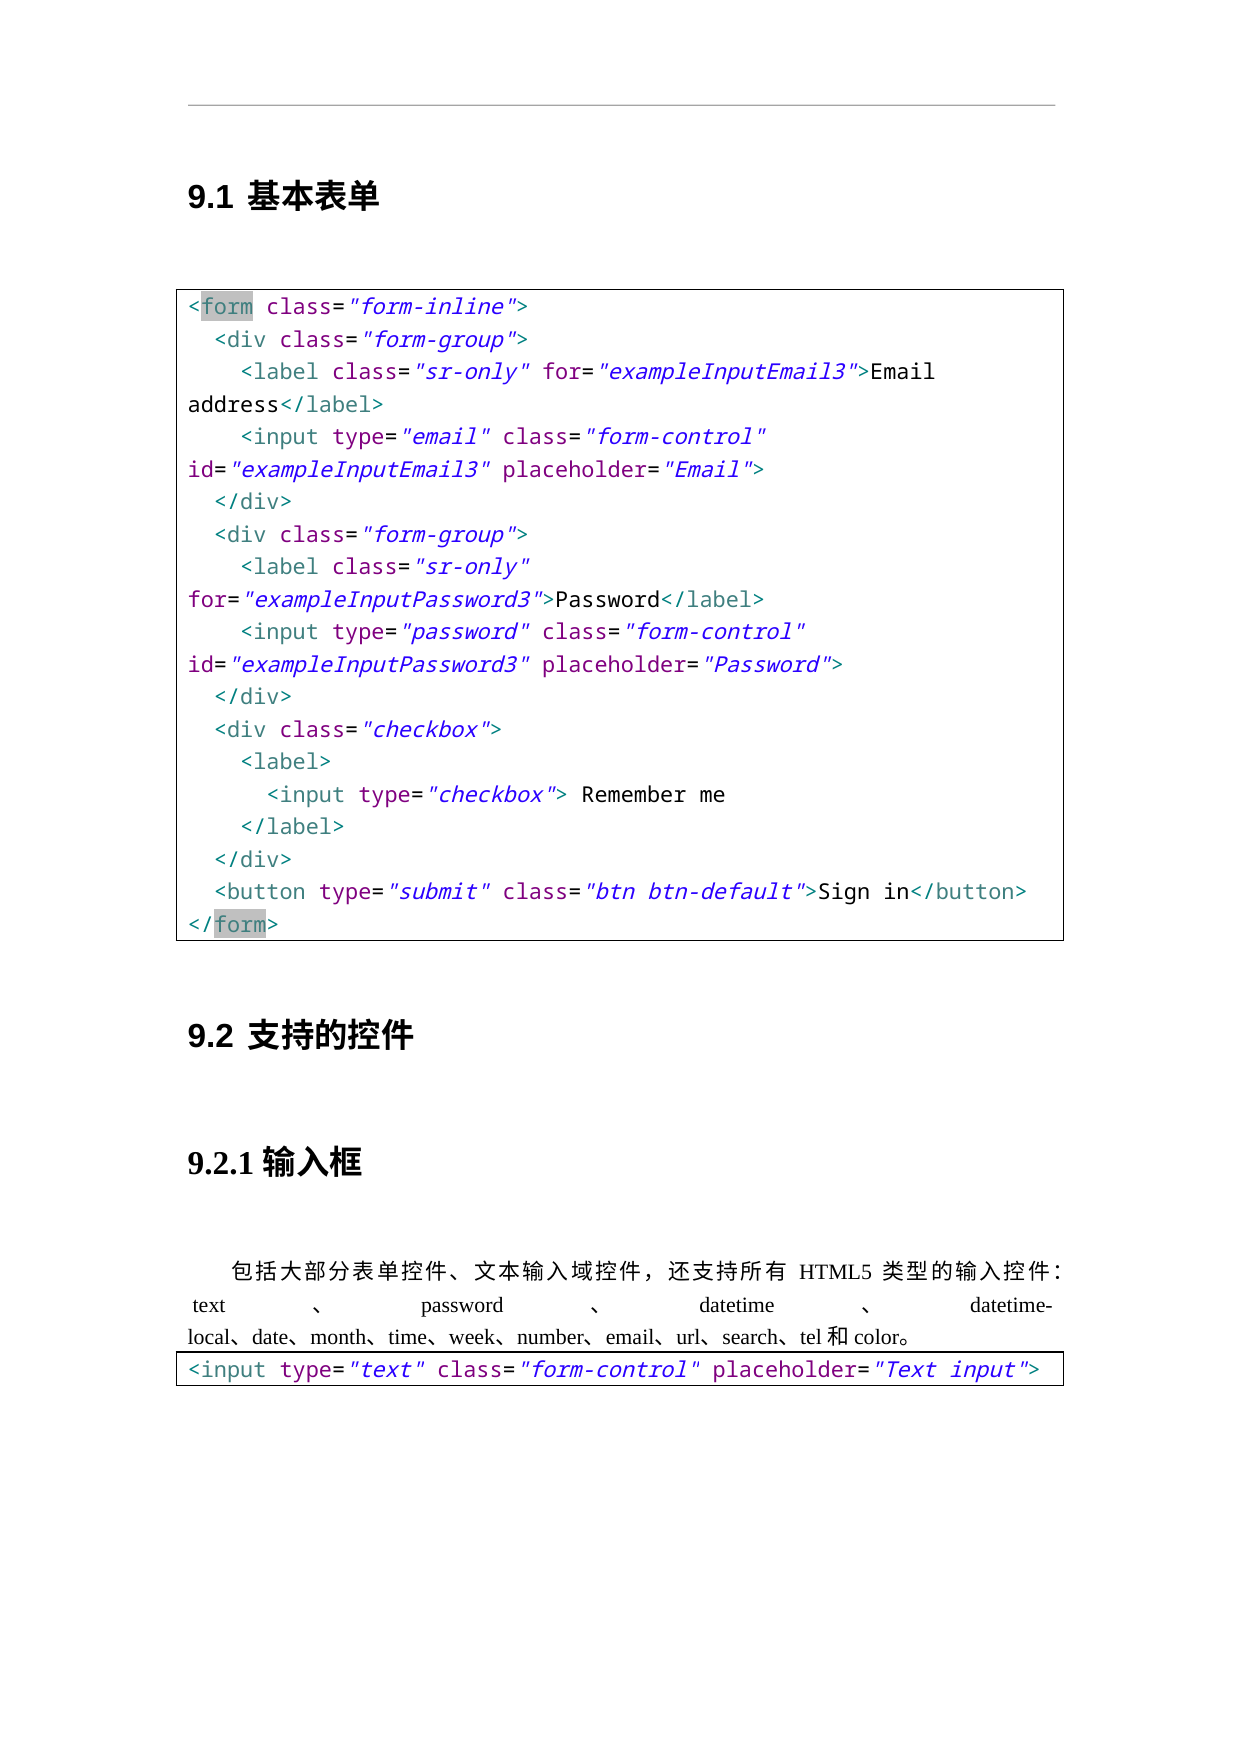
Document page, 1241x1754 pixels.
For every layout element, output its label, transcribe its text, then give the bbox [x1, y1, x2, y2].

subtitle 输入框 [187, 1127, 1053, 1192]
table_header <input type="text" class="form-control" placeholder="Text input"> [177, 1353, 1063, 1385]
subtitle 支持的控件 [187, 1000, 1053, 1065]
subtitle 基本表单 [187, 162, 1053, 227]
table_header <form class="form-inline"> <div class="form-group"> <label class="sr-only" for="exampleInputEmail3">Email address</label> <input type="email" class="form-control" id="exampleInputEmail3" placeholder="Email"> </div> <div class="form-group"> <label class="sr-only" for="exampleInputPassword3">Password</label> <input type="password" class="form-control" id="exampleInputPassword3" placeholder="Password"> </div> <div class="checkbox"> <label> <input type="checkbox"> Remember me </label> </div> <button type="submit" class="btn btn-default">Sign in</button> </form> [177, 290, 1063, 940]
text 包括大部分表单控件、文本输入域控件，还支持所有 HTML5 类型的输入控件： text、password、datetime、datetime-local、date、month、time、week、number、email、url、search、tel 和 color。 [187, 1254, 1053, 1351]
